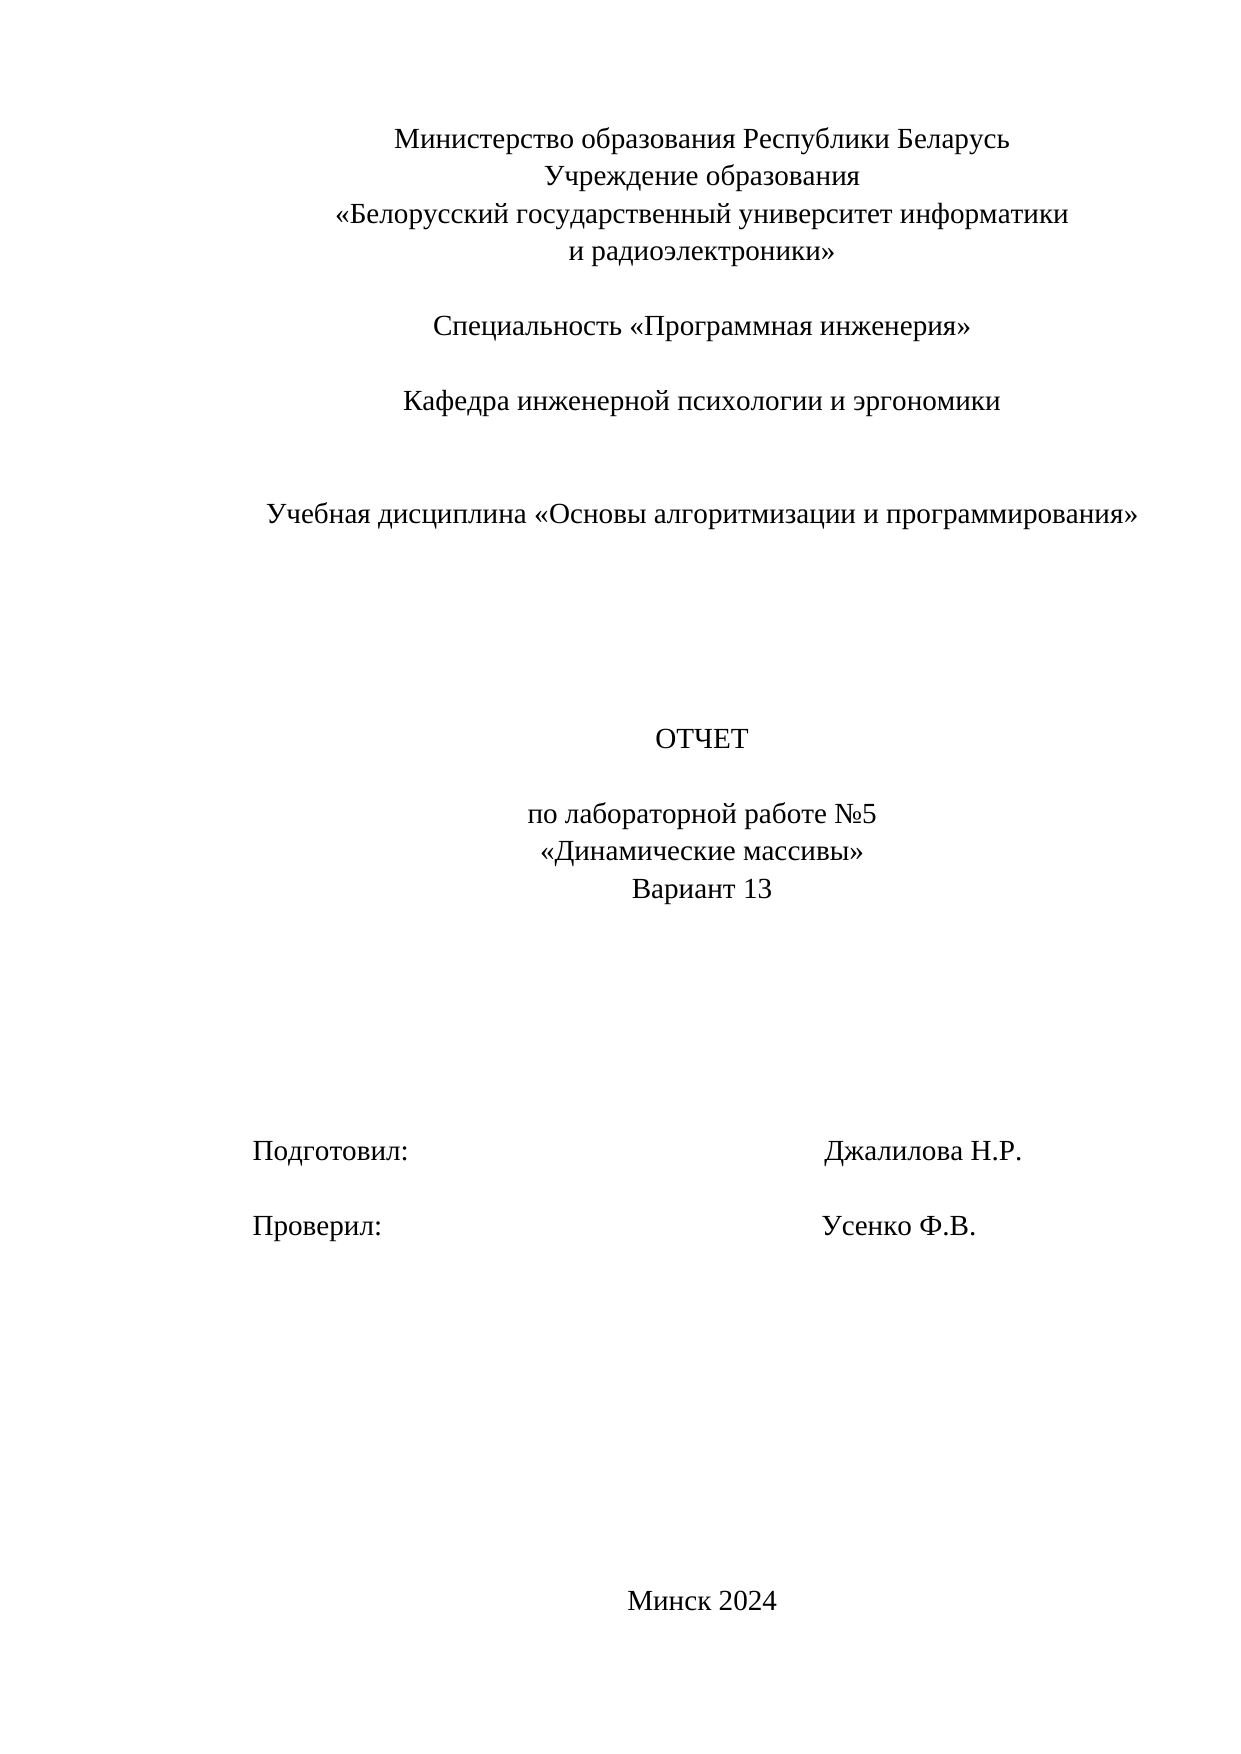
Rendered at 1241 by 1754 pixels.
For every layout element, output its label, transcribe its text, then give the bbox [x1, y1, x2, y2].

text Учреждение образования [177, 156, 1152, 193]
text по лабораторной работе №5 [177, 793, 1152, 831]
text «Белорусский государственный университет информатики [177, 193, 1152, 231]
text Проверил: Усенко Ф.В. [177, 1206, 1152, 1243]
text и радиоэлектроники» [177, 231, 1152, 268]
text «Динамические массивы» [177, 831, 1152, 868]
text Специальность «Программная инженерия» [177, 306, 1152, 343]
text Подготовил: Джалилова Н.Р. [177, 1131, 1152, 1168]
text Кафедра инженерной психологии и эргономики [177, 381, 1152, 418]
text Министерство образования Республики Беларусь [177, 118, 1152, 156]
text Учебная дисциплина «Основы алгоритмизации и программирования» [177, 493, 1152, 531]
text Минск 2024 [177, 1581, 1152, 1618]
text Вариант 13 [177, 868, 1152, 906]
text ОТЧЕТ [177, 718, 1152, 756]
